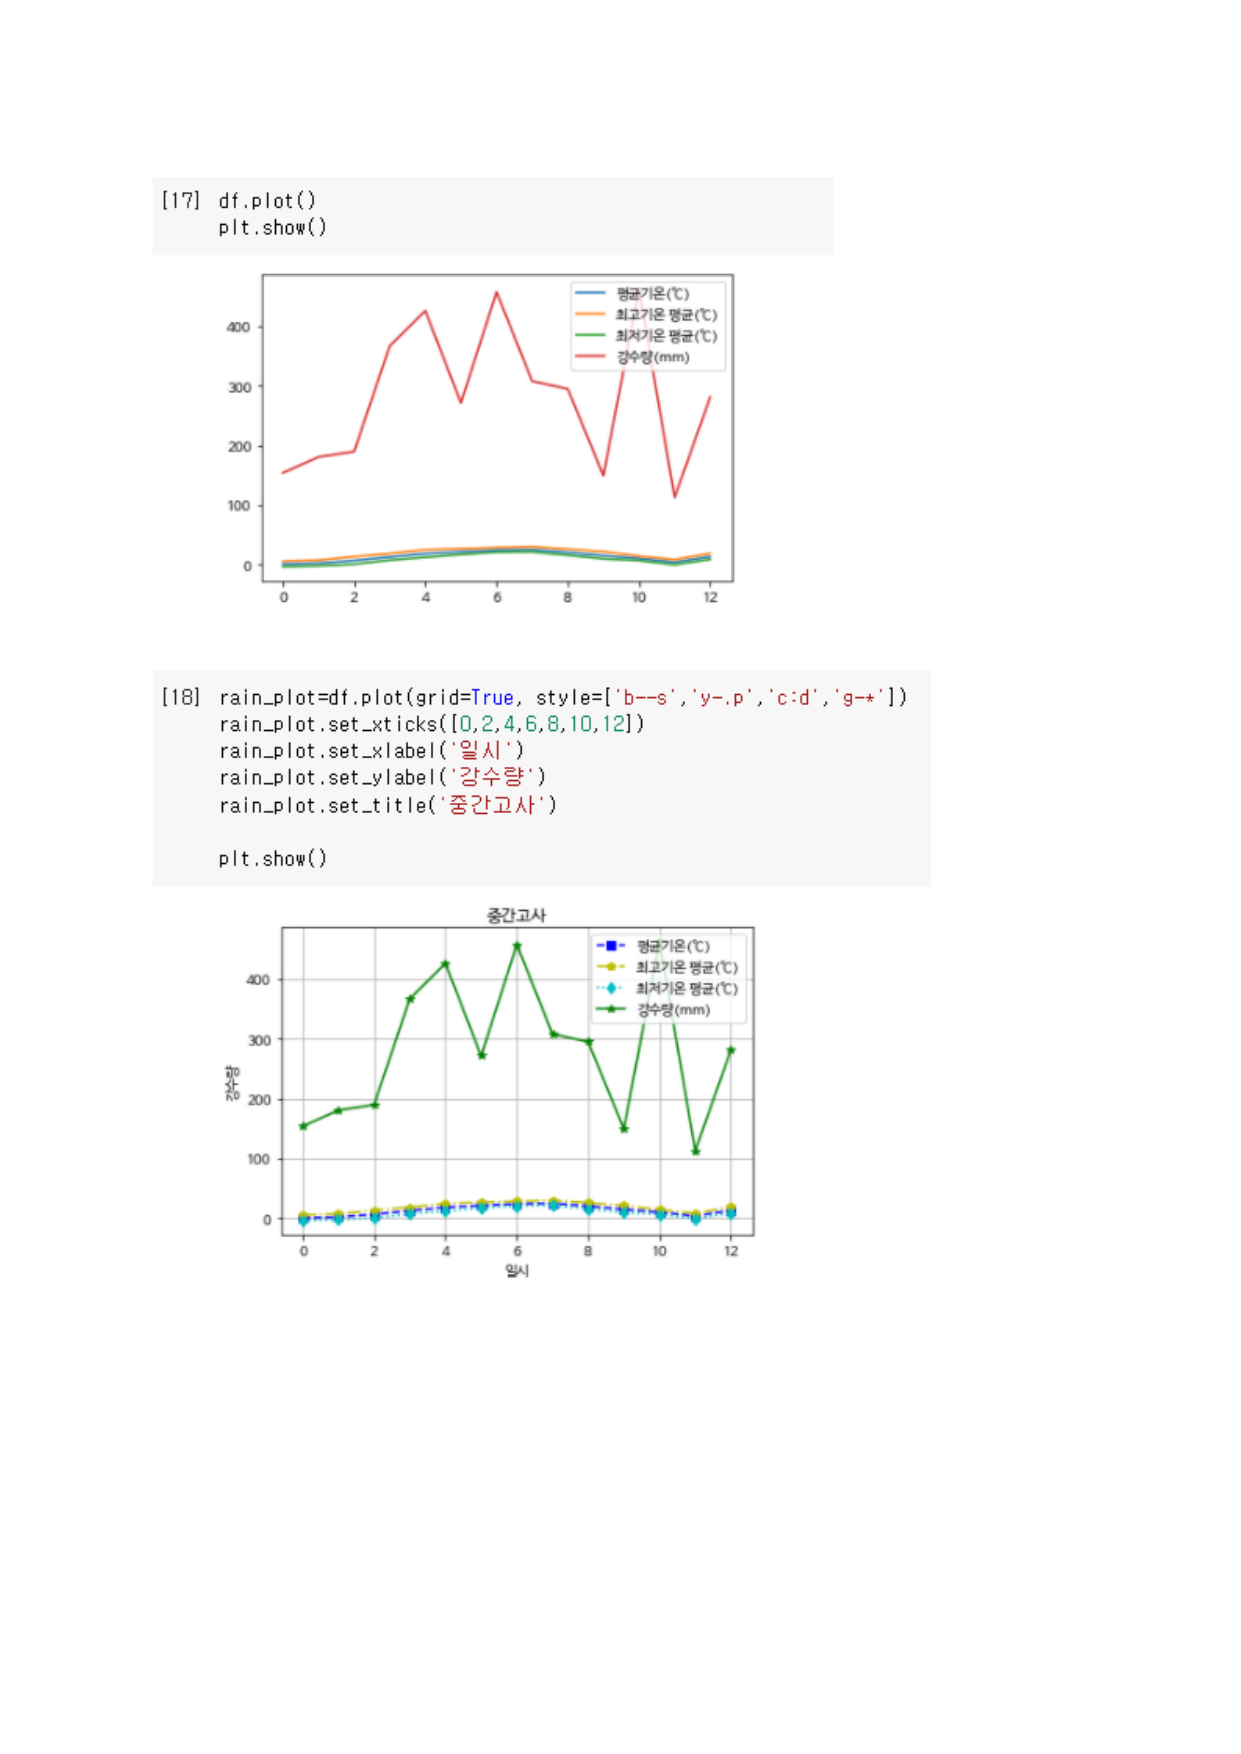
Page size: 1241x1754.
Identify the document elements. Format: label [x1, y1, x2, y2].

picture [150, 658, 932, 1309]
picture [150, 177, 833, 640]
